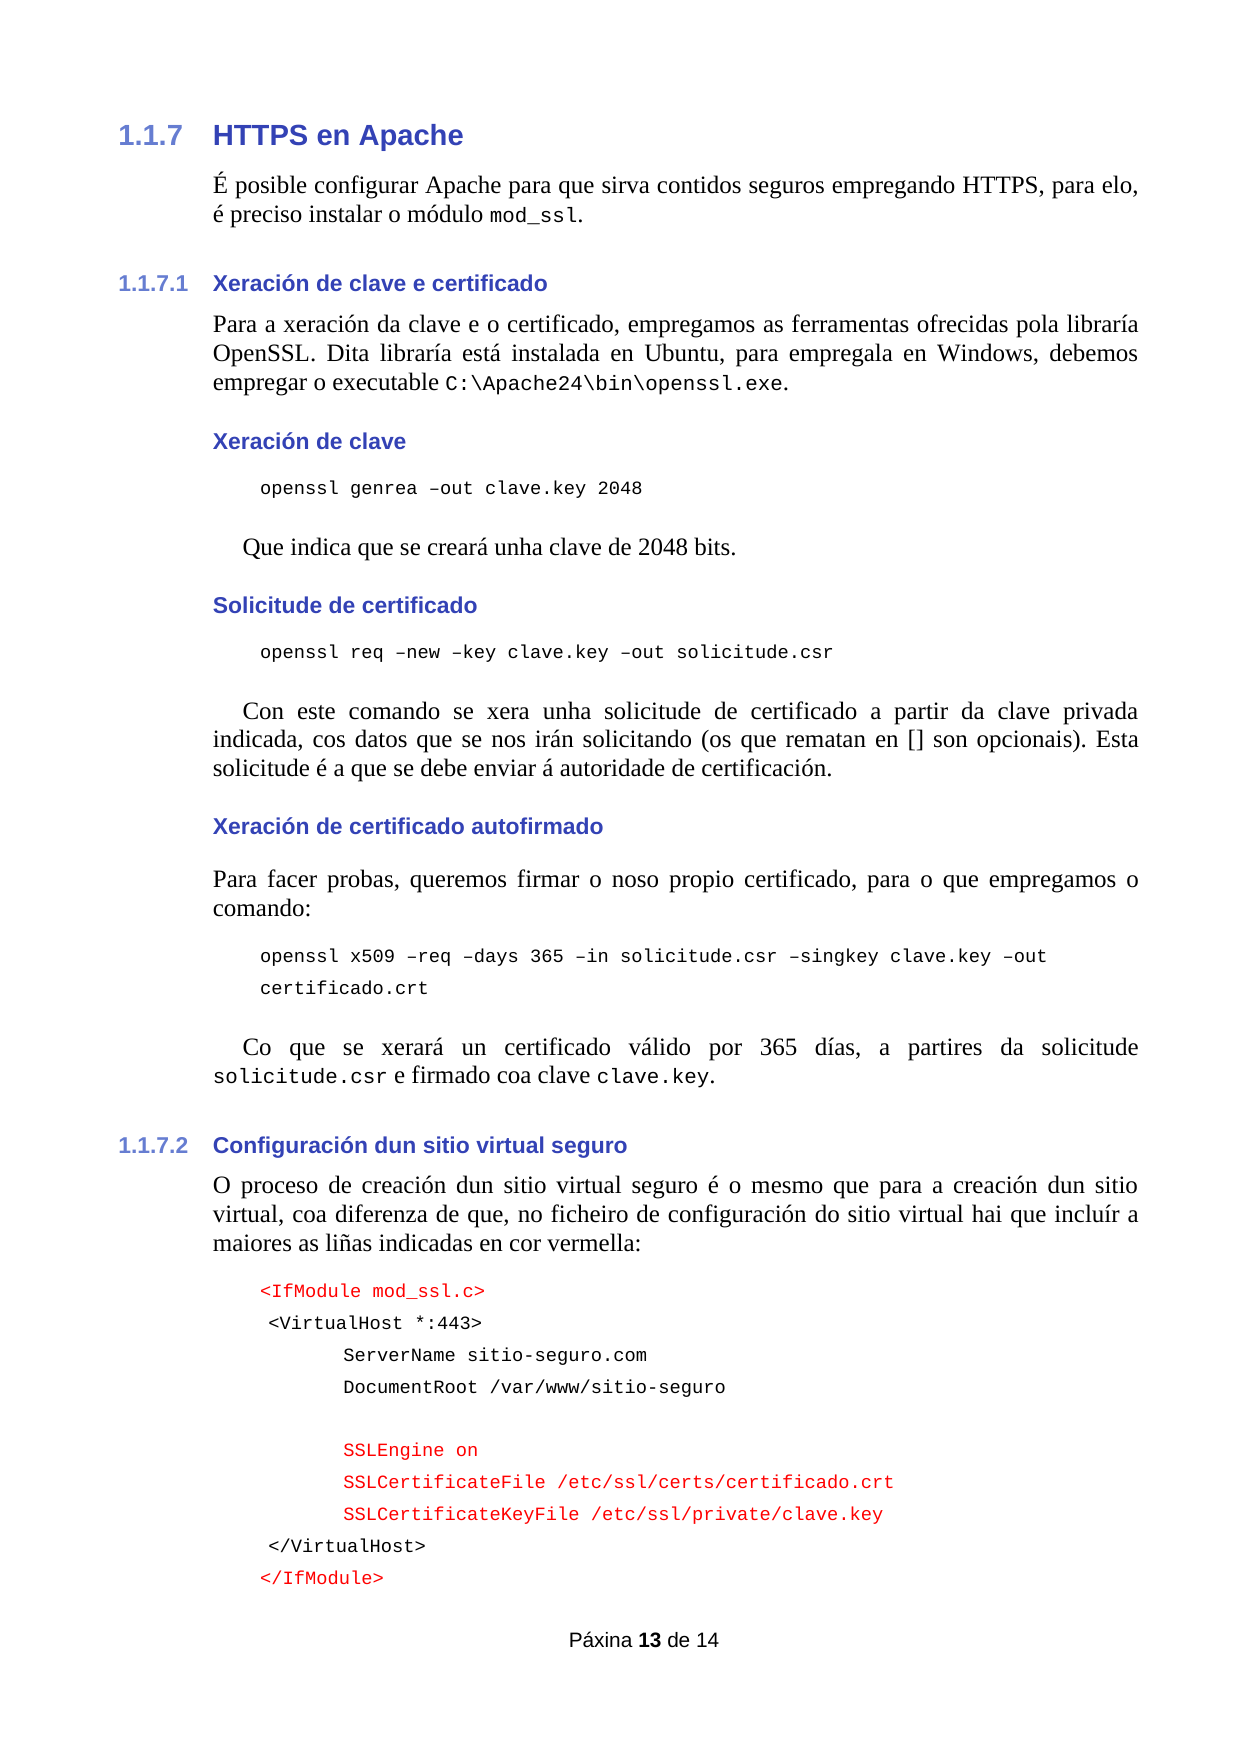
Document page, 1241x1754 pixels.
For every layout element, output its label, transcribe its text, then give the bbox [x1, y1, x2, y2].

text Xeración de certificado autofirmado [213, 813, 1140, 839]
text Para a xeración da clave e o certificado, empregamos as ferramentas ofrecidas pola libraría OpenSSL. Dita libraría está instalada en Ubuntu, para empregala en Windows, debemos empregar o executable C:\Apache24\bin\openssl.exe. [213, 309, 1140, 396]
text </VirtualHost> [260, 1537, 1122, 1558]
text Para facer probas, queremos firmar o noso propio certificado, para o que empregamos o comando: [213, 864, 1140, 922]
text Co que se xerará un certificado válido por 365 días, a partires da solicitude solicitude.csr e firmado coa clave clave.key. [213, 1032, 1140, 1090]
text É posible configurar Apache para que sirva contidos seguros empregando HTTPS, para elo, é preciso instalar o módulo mod_ssl. [213, 170, 1140, 229]
text DocumentRoot /var/www/sitio-seguro [260, 1377, 1122, 1399]
text ServerName sitio-seguro.com [260, 1346, 1122, 1367]
text Que indica que se creará unha clave de 2048 bits. [213, 532, 1140, 560]
text SSLEngine on [260, 1441, 1122, 1462]
text openssl x509 –req –days 365 –in solicitude.csr –singkey clave.key –out certificado.crt [260, 947, 1122, 1000]
text openssl req –new –key clave.key –out solicitude.csr [260, 643, 1122, 664]
text </IfModule> [260, 1569, 1122, 1590]
text O proceso de creación dun sitio virtual seguro é o mesmo que para a creación dun sitio virtual, coa diferenza de que, no ficheiro de configuración do sitio virtual hai que incluír a maiores as liñas indicadas en cor vermella: [213, 1171, 1140, 1257]
text <VirtualHost *:443> [260, 1314, 1122, 1335]
text HTTPS en Apache [118, 118, 1140, 152]
text <IfModule mod_ssl.c> [260, 1282, 1122, 1303]
text Xeración de clave [213, 428, 1140, 454]
text SSLCertificateFile /etc/ssl/certs/certificado.crt [260, 1473, 1122, 1494]
text Configuración dun sitio virtual seguro [118, 1132, 1140, 1158]
text Xeración de clave e certificado [118, 270, 1140, 297]
text Con este comando se xera unha solicitude de certificado a partir da clave privada indicada, cos datos que se nos irán solicitando (os que rematan en [] son opcionais). Esta solicitude é a que se debe enviar á autoridade de certificación. [213, 696, 1140, 782]
text openssl genrea –out clave.key 2048 [260, 479, 1122, 500]
text SSLCertificateKeyFile /etc/ssl/private/clave.key [260, 1505, 1122, 1526]
text Solicitude de certificado [213, 592, 1140, 618]
